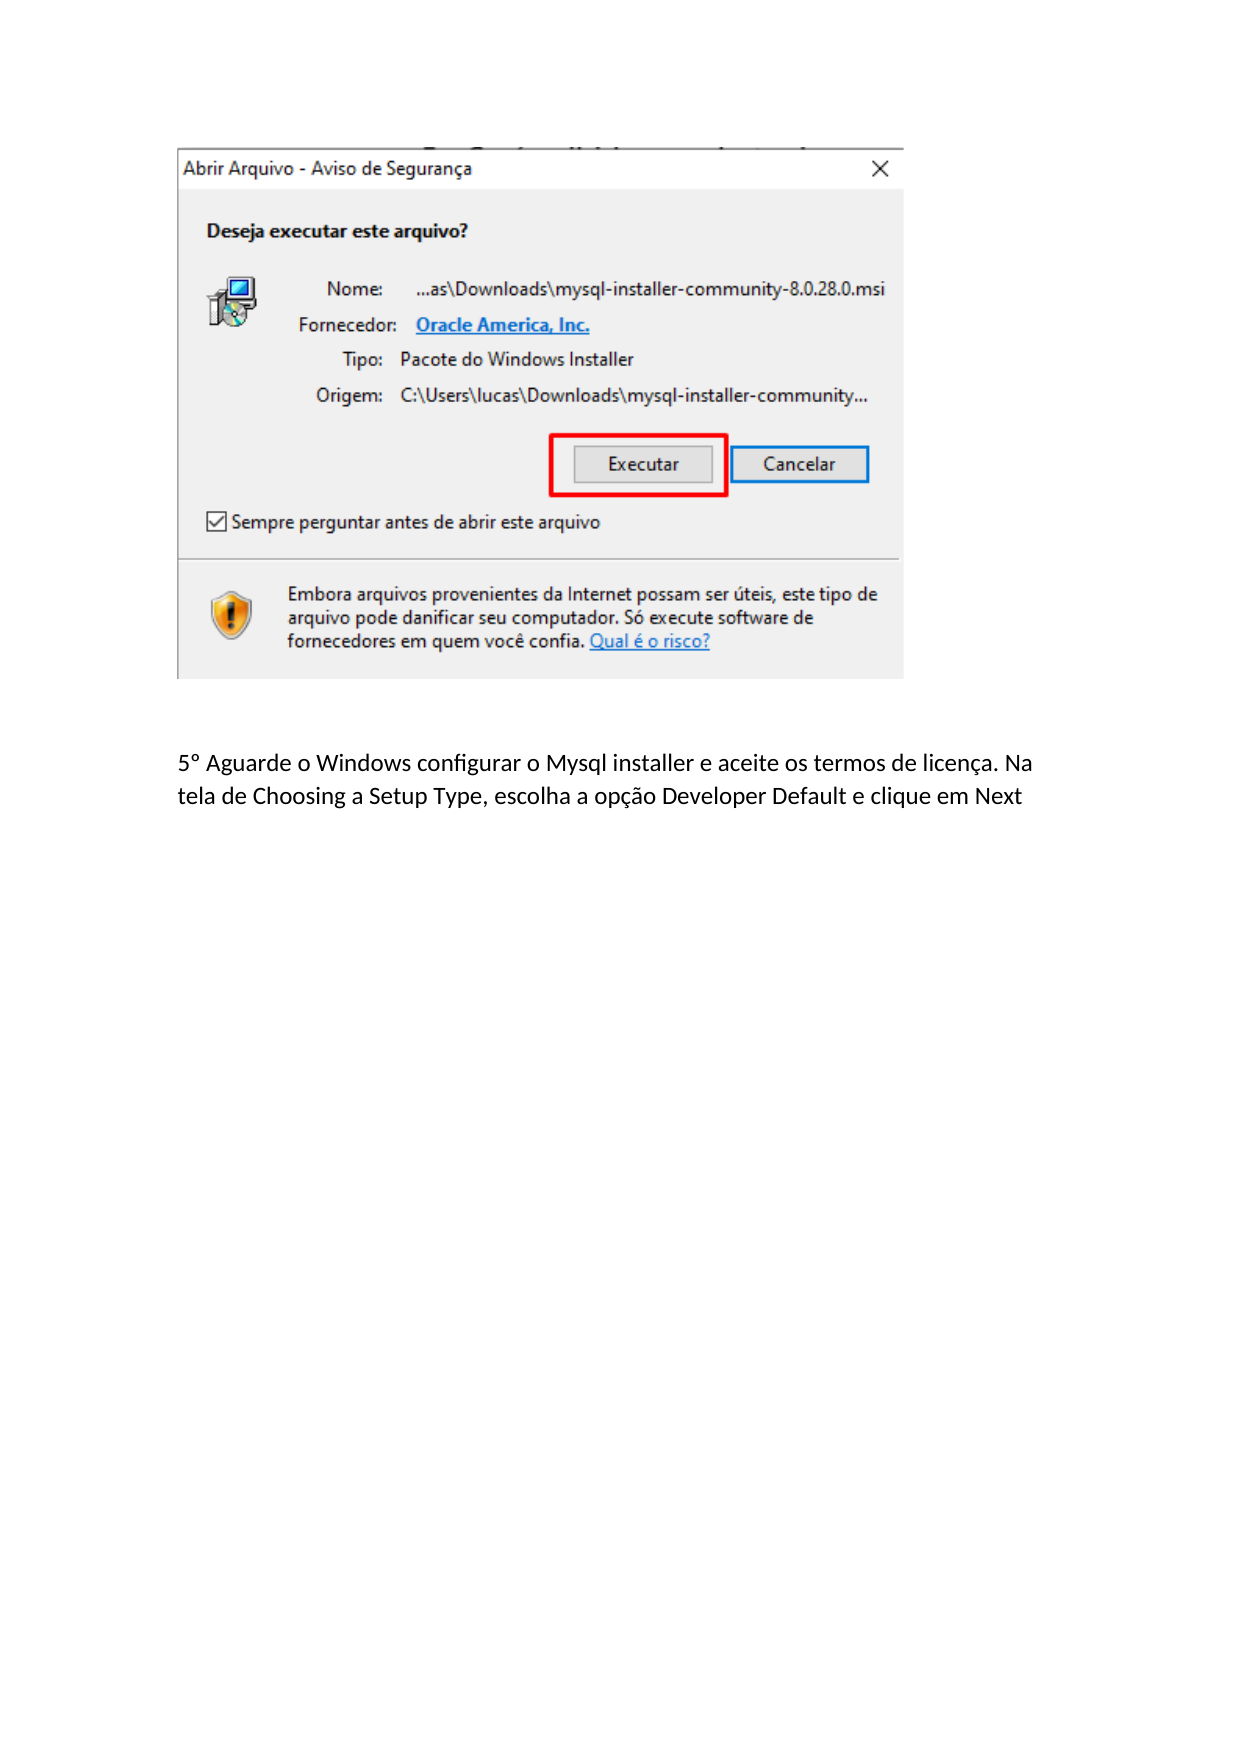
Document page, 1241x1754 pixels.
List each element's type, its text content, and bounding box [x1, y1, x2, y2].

picture [177, 147, 904, 679]
text 5º Aguarde o Windows configurar o Mysql installer e aceite os termos de licença. Na tela de Choosing a Setup Type, escolha a opção Developer Default e clique em Next [177, 747, 1063, 811]
